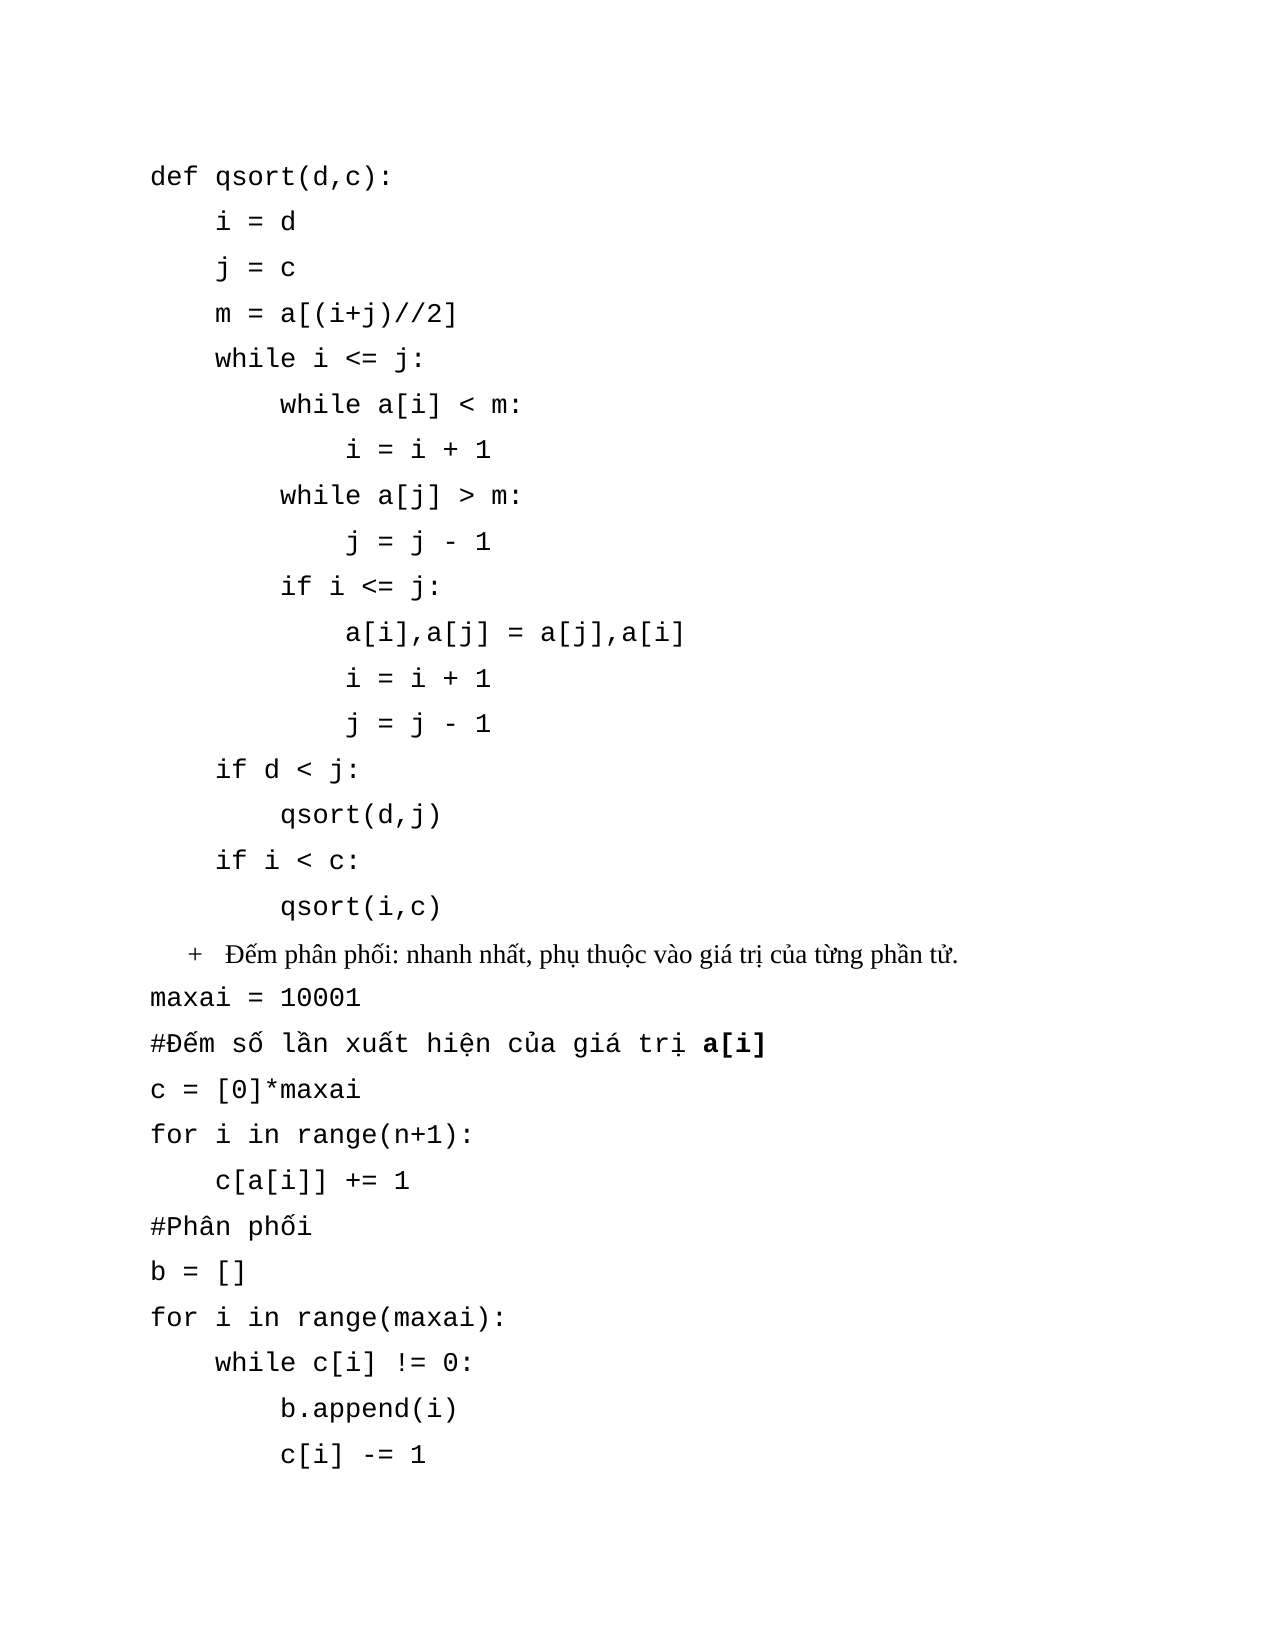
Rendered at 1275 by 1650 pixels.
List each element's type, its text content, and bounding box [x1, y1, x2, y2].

text for i in range(n+1): [150, 1121, 1125, 1152]
text j = c [150, 254, 1125, 284]
text while i <= j: [150, 345, 1125, 376]
text m = a[(i+j)//2] [150, 299, 1125, 330]
text a[i],a[j] = a[j],a[i] [150, 619, 1125, 649]
text def qsort(d,c): [150, 162, 1125, 193]
text j = j - 1 [150, 527, 1125, 558]
text #Phân phối [150, 1212, 1125, 1243]
text c = [0]*maxai [150, 1075, 1125, 1106]
text i = i + 1 [150, 436, 1125, 467]
text while a[j] > m: [150, 482, 1125, 513]
text if i < c: [150, 847, 1125, 878]
text for i in range(maxai): [150, 1303, 1125, 1334]
text while c[i] != 0: [150, 1349, 1125, 1380]
text maxai = 10001 [150, 984, 1125, 1015]
text c[a[i]] += 1 [150, 1167, 1125, 1197]
text b.append(i) [150, 1395, 1125, 1426]
text qsort(d,j) [150, 801, 1125, 832]
text c[i] -= 1 [150, 1440, 1125, 1471]
text #Đếm số lần xuất hiện của giá trị a[i] [150, 1030, 1125, 1061]
text if i <= j: [150, 573, 1125, 604]
text i = i + 1 [150, 664, 1125, 695]
text while a[i] < m: [150, 391, 1125, 421]
text i = d [150, 208, 1125, 239]
text j = j - 1 [150, 710, 1125, 741]
text if d < j: [150, 756, 1125, 786]
text qsort(i,c) [150, 892, 1125, 923]
list Đếm phân phối: nhanh nhất, phụ thuộc vào giá trị của từng phần tử. [187, 938, 1125, 969]
text b = [] [150, 1258, 1125, 1289]
